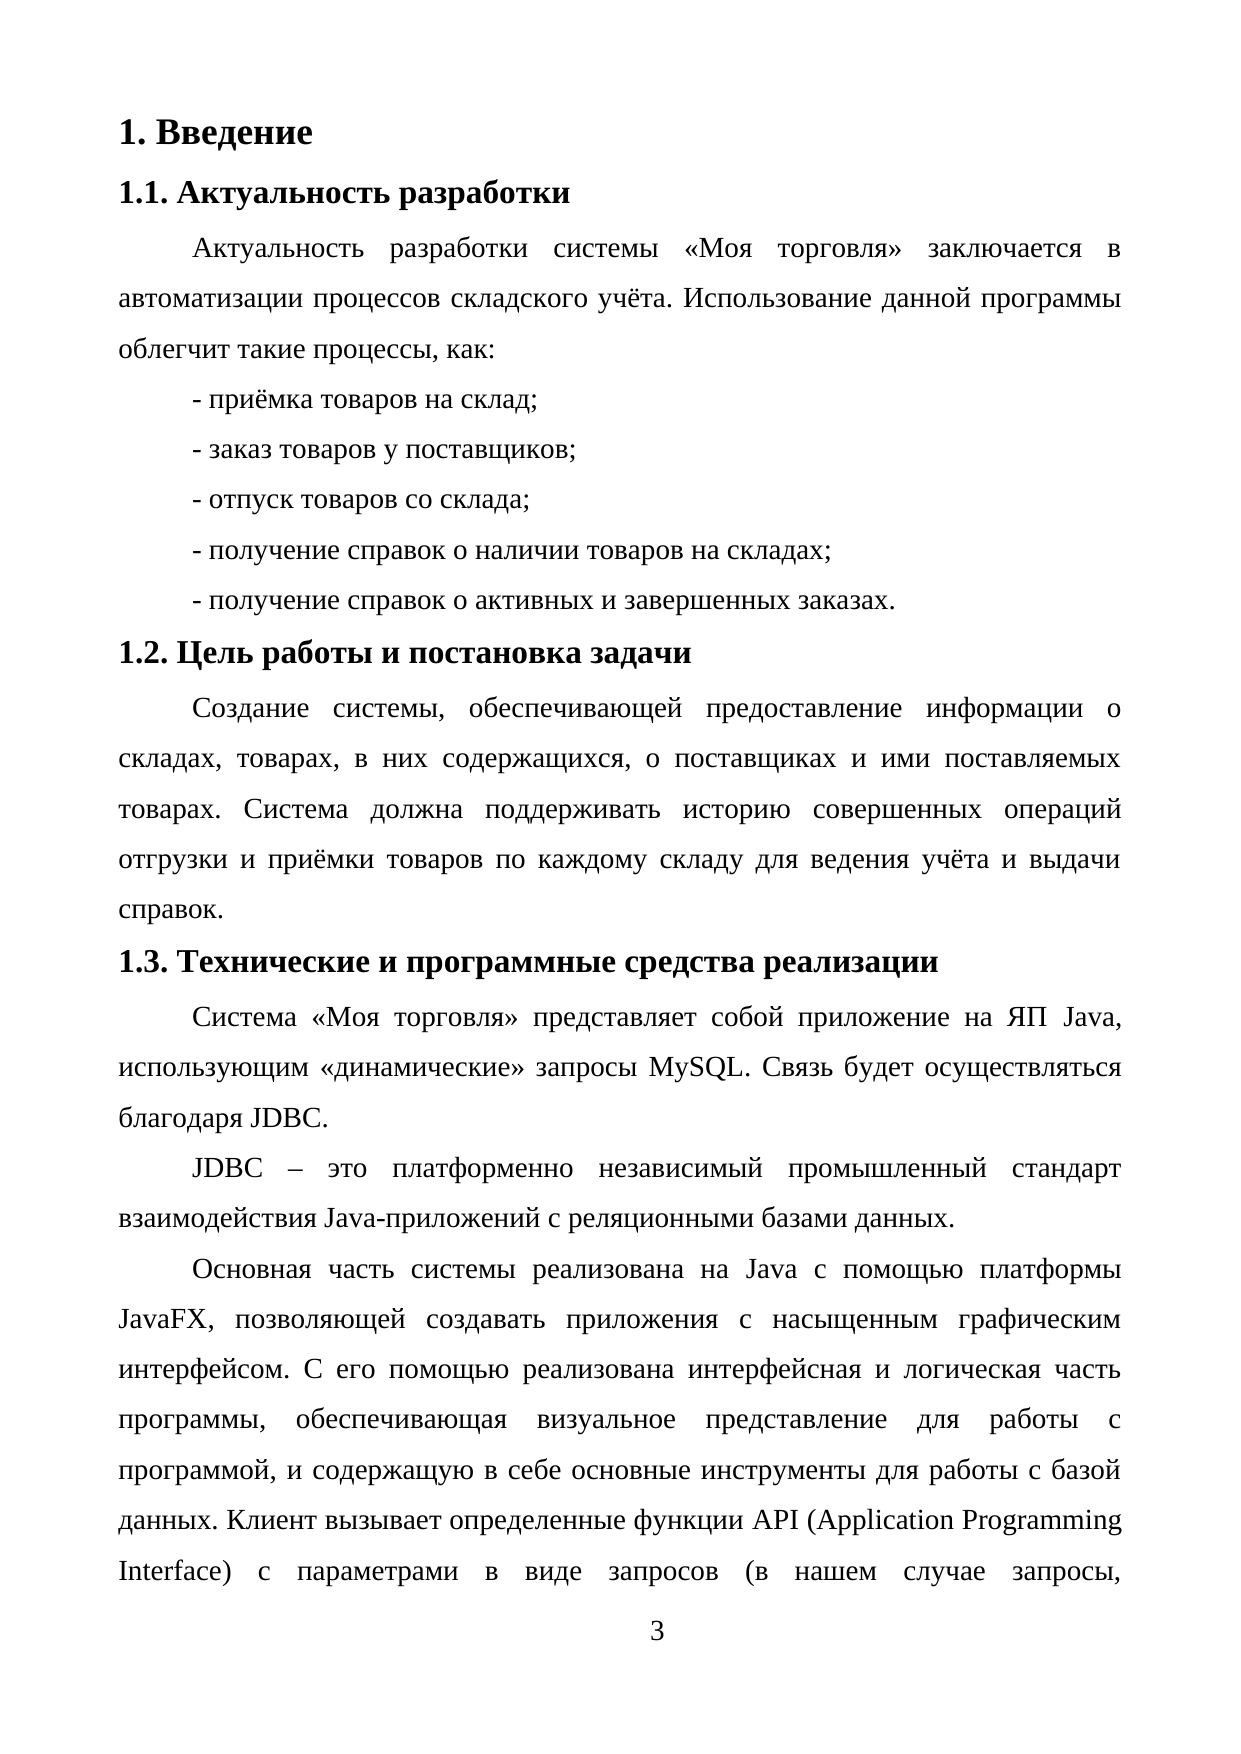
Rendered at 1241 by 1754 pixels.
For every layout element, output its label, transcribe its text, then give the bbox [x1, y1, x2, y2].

text JDBC – это платформенно независимый промышленный стандарт взаимодействия Java-приложений с реляционными базами данных. [118, 1150, 1122, 1234]
subtitle 1. Введение [118, 109, 1122, 152]
subtitle 1.1. Актуальность разработки [118, 173, 1122, 211]
text - заказ товаров у поставщиков; [118, 431, 1122, 465]
text - получение справок о наличии товаров на складах; [118, 532, 1122, 566]
text - отпуск товаров со склада; [118, 482, 1122, 515]
subtitle 1.2. Цель работы и постановка задачи [118, 633, 1122, 671]
text Актуальность разработки системы «Моя торговля» заключается в автоматизации процессов складского учёта. Использование данной программы облегчит такие процессы, как: [118, 230, 1122, 364]
text Система «Моя торговля» представляет собой приложение на ЯП Java, использующим «динамические» запросы MySQL. Связь будет осуществляться благодаря JDBC. [118, 999, 1122, 1133]
subtitle 1.3. Технические и программные средства реализации [118, 942, 1122, 980]
text Создание системы, обеспечивающей предоставление информации о складах, товарах, в них содержащихся, о поставщиках и ими поставляемых товарах. Система должна поддерживать историю совершенных операций отгрузки и приёмки товаров по каждому складу для ведения учёта и выдачи справок. [118, 690, 1122, 925]
text - получение справок о активных и завершенных заказах. [118, 582, 1122, 616]
text - приёмка товаров на склад; [118, 381, 1122, 414]
